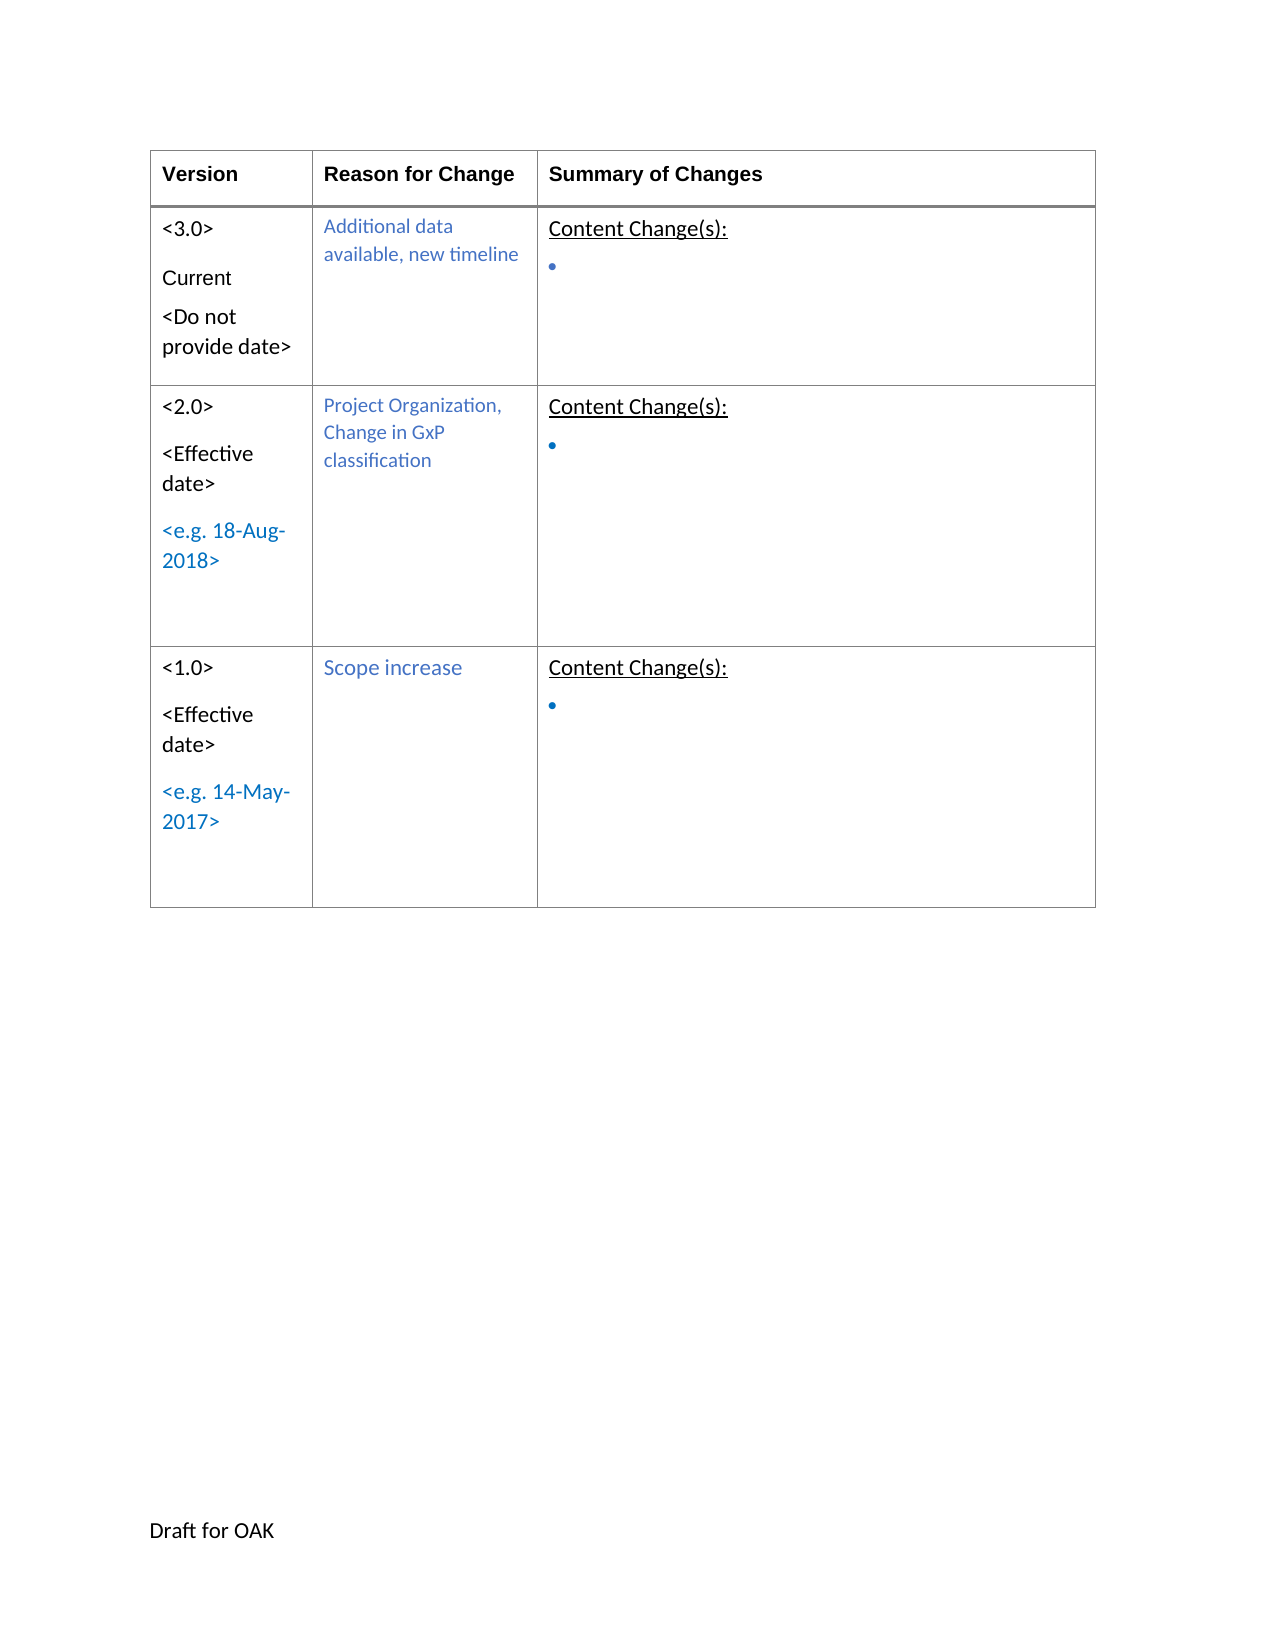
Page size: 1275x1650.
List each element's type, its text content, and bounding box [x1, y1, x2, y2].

table_header Summary of Changes [538, 151, 1095, 204]
table_cell [151, 647, 312, 907]
table_cell Project Organization, Change in GxP classification [313, 386, 537, 646]
table_cell Additional data available, new timeline [313, 208, 537, 385]
table_cell Content Change(s): [538, 208, 1095, 385]
table_header Version [151, 151, 312, 204]
table_cell Content Change(s): [538, 386, 1095, 646]
table_cell Scope increase [313, 647, 537, 907]
table_cell Current [151, 208, 312, 385]
table_cell [151, 386, 312, 646]
table_cell Content Change(s): [538, 647, 1095, 907]
table_header Reason for Change [313, 151, 537, 204]
